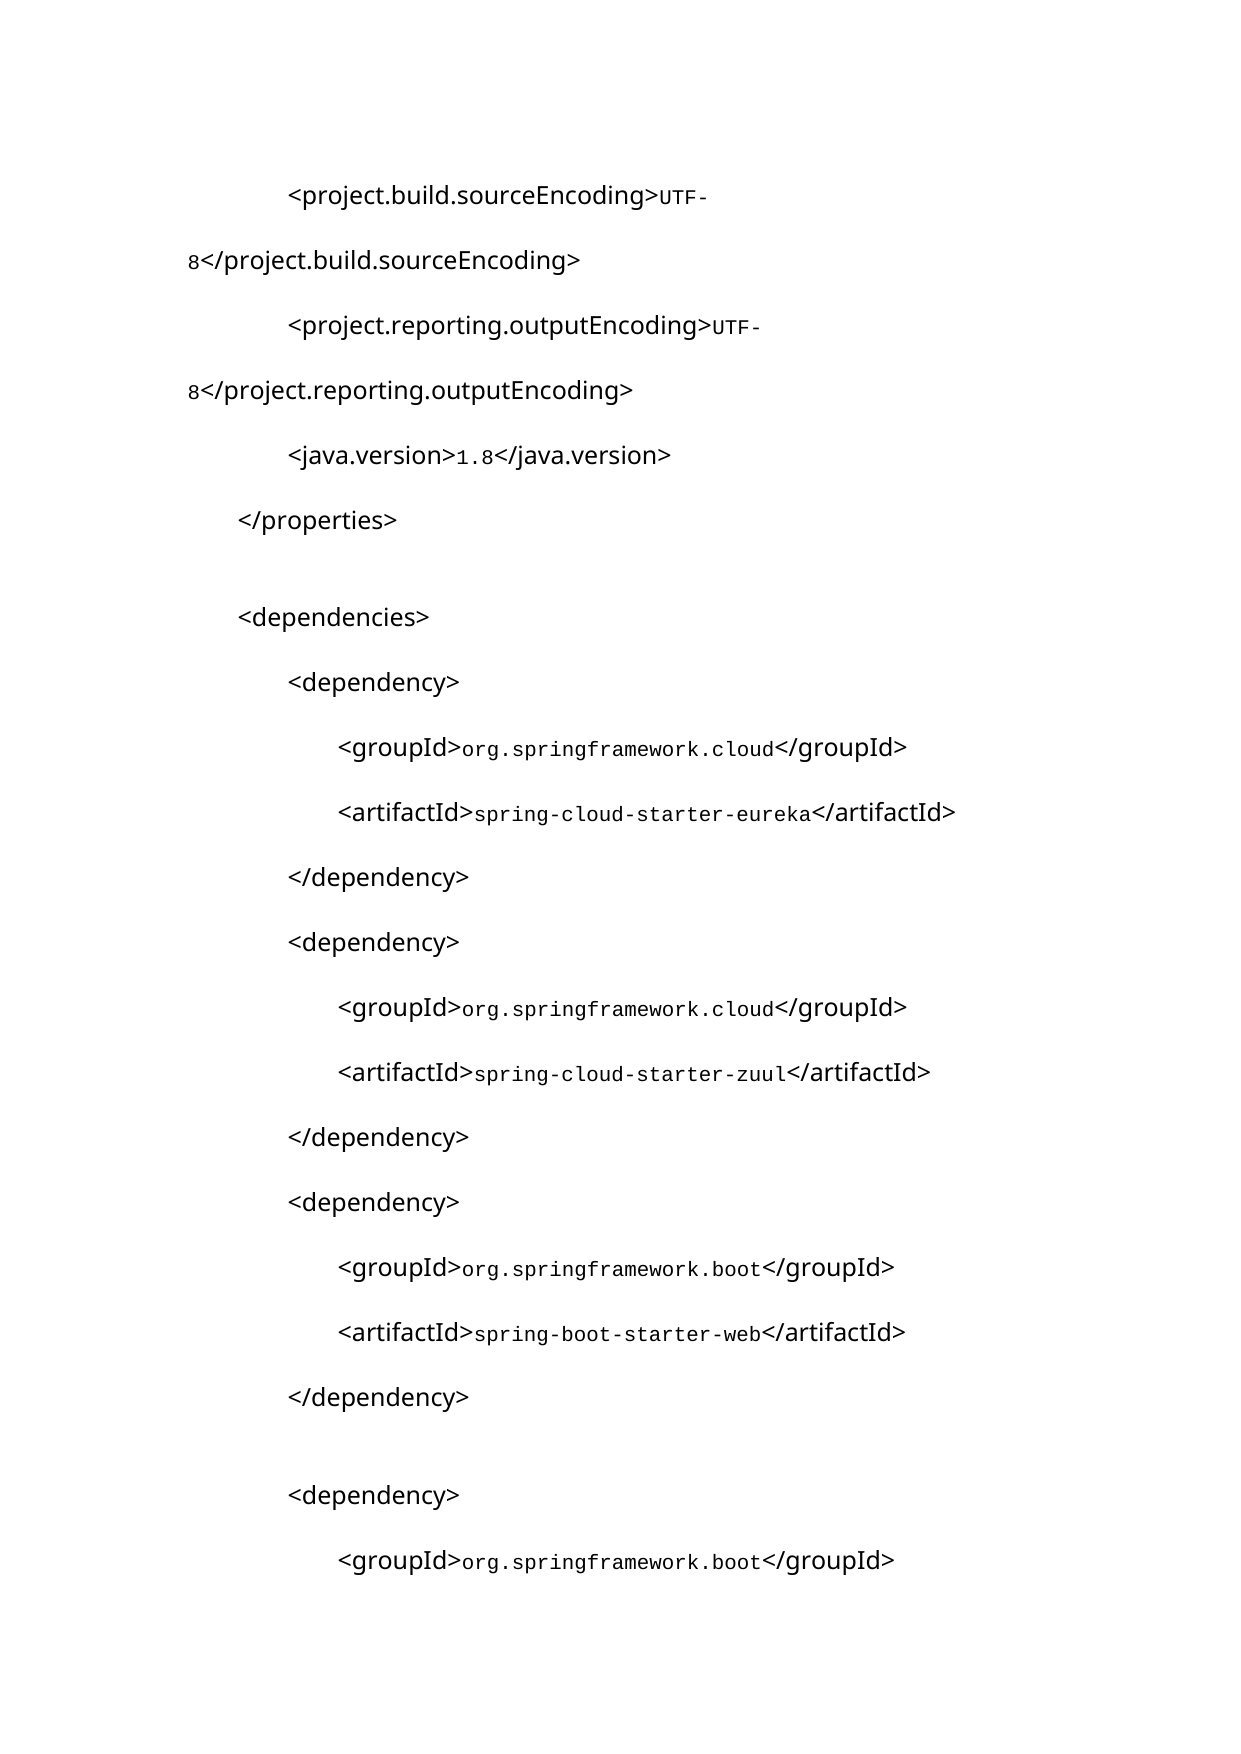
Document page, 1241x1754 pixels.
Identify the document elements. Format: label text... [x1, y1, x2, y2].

text </dependency> [187, 1104, 1053, 1169]
text </properties> [187, 487, 1053, 552]
text </dependency> [187, 844, 1053, 909]
text <groupId>org.springframework.cloud</groupId> [187, 974, 1053, 1039]
text <project.build.sourceEncoding>UTF-8</project.build.sourceEncoding> [187, 162, 1053, 292]
text <dependency> [187, 909, 1053, 974]
text <groupId>org.springframework.cloud</groupId> [187, 714, 1053, 779]
text <groupId>org.springframework.boot</groupId> [187, 1527, 1053, 1592]
text <dependency> [187, 649, 1053, 714]
text <dependency> [187, 1169, 1053, 1234]
text <dependencies> [187, 584, 1053, 649]
text <artifactId>spring-boot-starter-web</artifactId> [187, 1299, 1053, 1364]
text </dependency> [187, 1364, 1053, 1429]
text <dependency> [187, 1462, 1053, 1527]
text <project.reporting.outputEncoding>UTF-8</project.reporting.outputEncoding> [187, 292, 1053, 422]
text <java.version>1.8</java.version> [187, 422, 1053, 487]
text <artifactId>spring-cloud-starter-zuul</artifactId> [187, 1039, 1053, 1104]
text <groupId>org.springframework.boot</groupId> [187, 1234, 1053, 1299]
text <artifactId>spring-cloud-starter-eureka</artifactId> [187, 779, 1053, 844]
